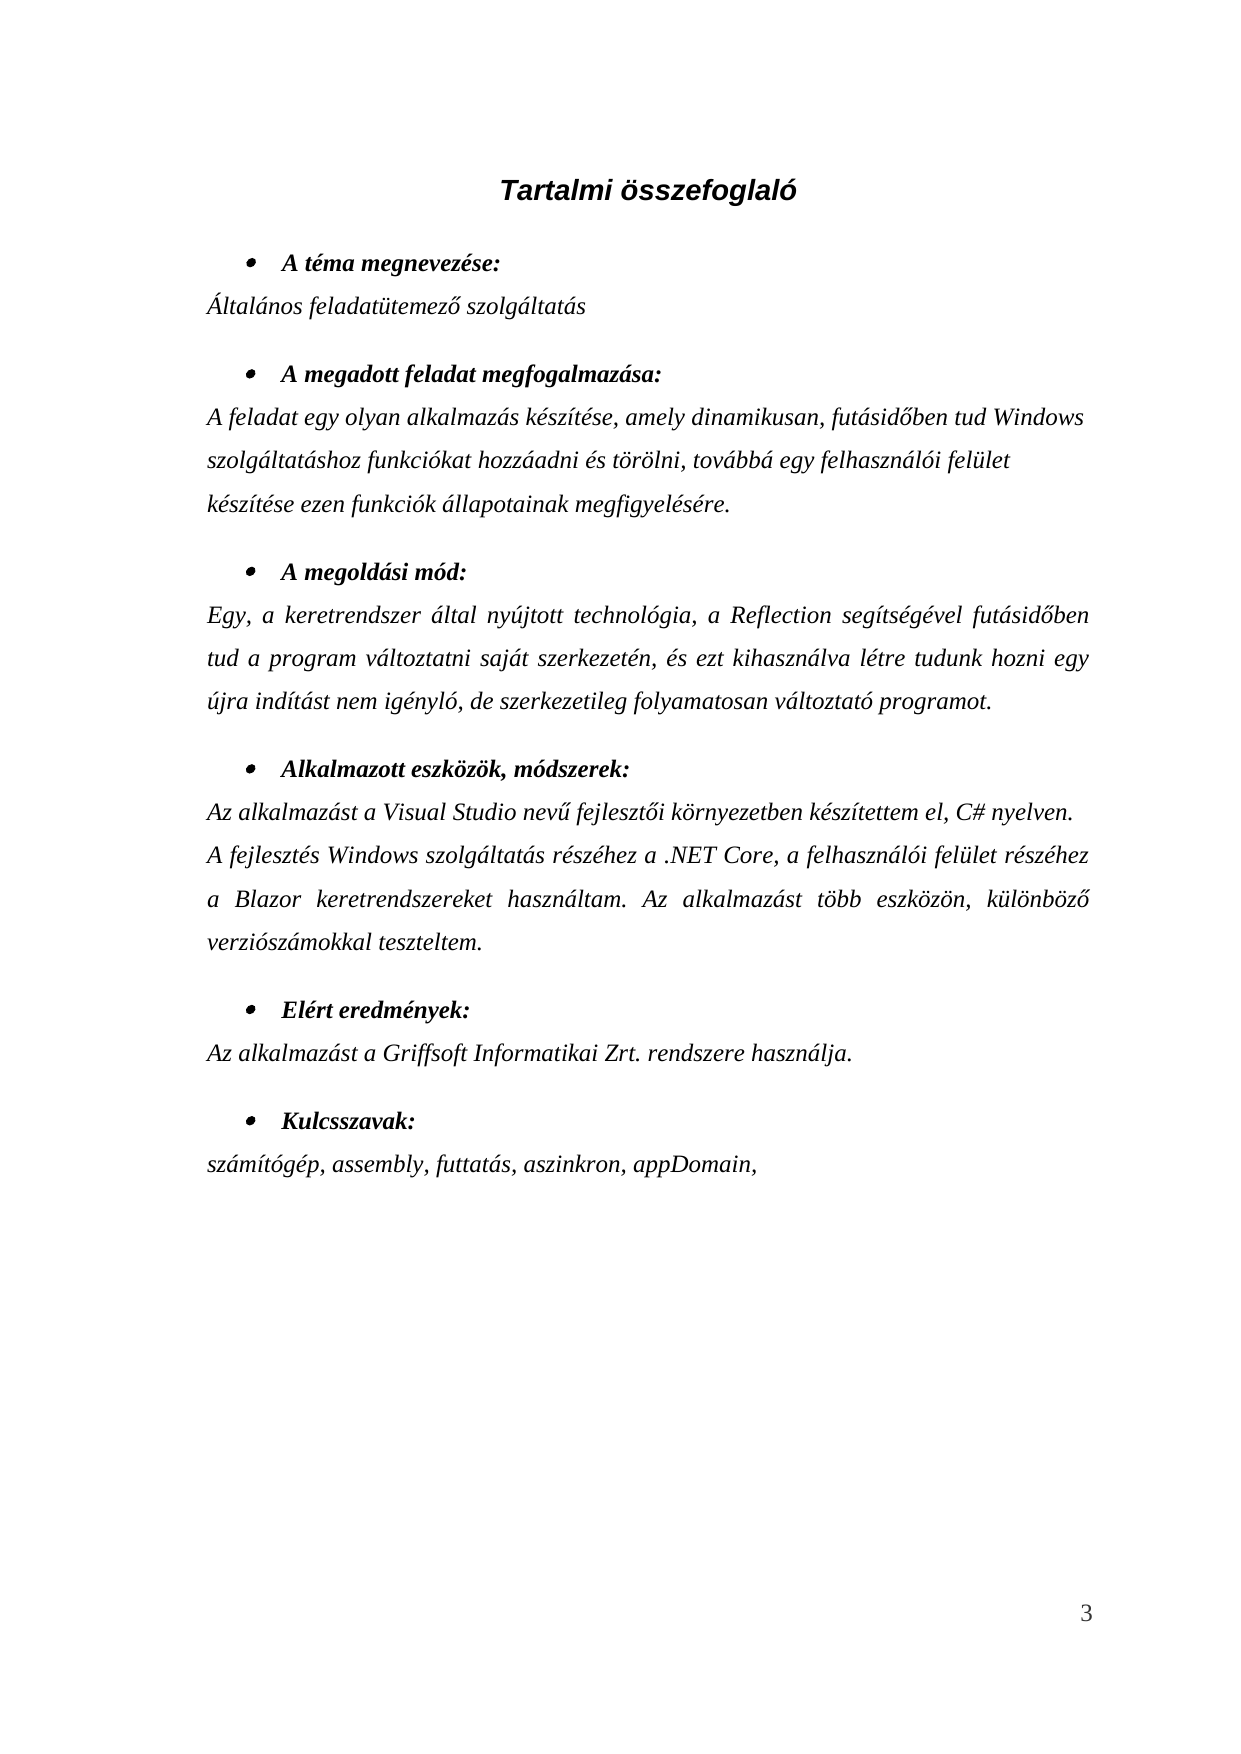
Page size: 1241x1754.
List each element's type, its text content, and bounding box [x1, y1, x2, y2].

list Alkalmazott eszközök, módszerek: [244, 754, 1092, 783]
list Kulcsszavak: [244, 1106, 1092, 1135]
list A megadott feladat megfogalmazása: [244, 359, 1092, 388]
list Elért eredmények: [244, 995, 1092, 1024]
list A megoldási mód: [244, 557, 1092, 586]
list A téma megnevezése: [244, 248, 1092, 277]
text A fejlesztés Windows szolgáltatás részéhez a .NET Core, a felhasználói felület részéhez a Blazor keretrendszereket használtam. Az alkalmazást több eszközön, különböző verziószámokkal teszteltem. [207, 841, 1092, 956]
subtitle Tartalmi összefoglaló [207, 173, 1092, 206]
text Egy, a keretrendszer által nyújtott technológia, a Reflection segítségével futásidőben tud a program változtatni saját szerkezetén, és ezt kihasználva létre tudunk hozni egy újra indítást nem igényló, de szerkezetileg folyamatosan változtató programot. [207, 600, 1092, 715]
text számítógép, assembly, futtatás, aszinkron, appDomain, [207, 1149, 1092, 1178]
text Az alkalmazást a Griffsoft Informatikai Zrt. rendszere használja. [207, 1038, 1092, 1067]
text Az alkalmazást a Visual Studio nevű fejlesztői környezetben készítettem el, C# nyelven. [207, 797, 1092, 826]
text A feladat egy olyan alkalmazás készítése, amely dinamikusan, futásidőben tud Windows szolgáltatáshoz funkciókat hozzáadni és törölni, továbbá egy felhasználói felület készítése ezen funkciók állapotainak megfigyelésére. [207, 402, 1092, 517]
text Általános feladatütemező szolgáltatás [207, 291, 1092, 320]
